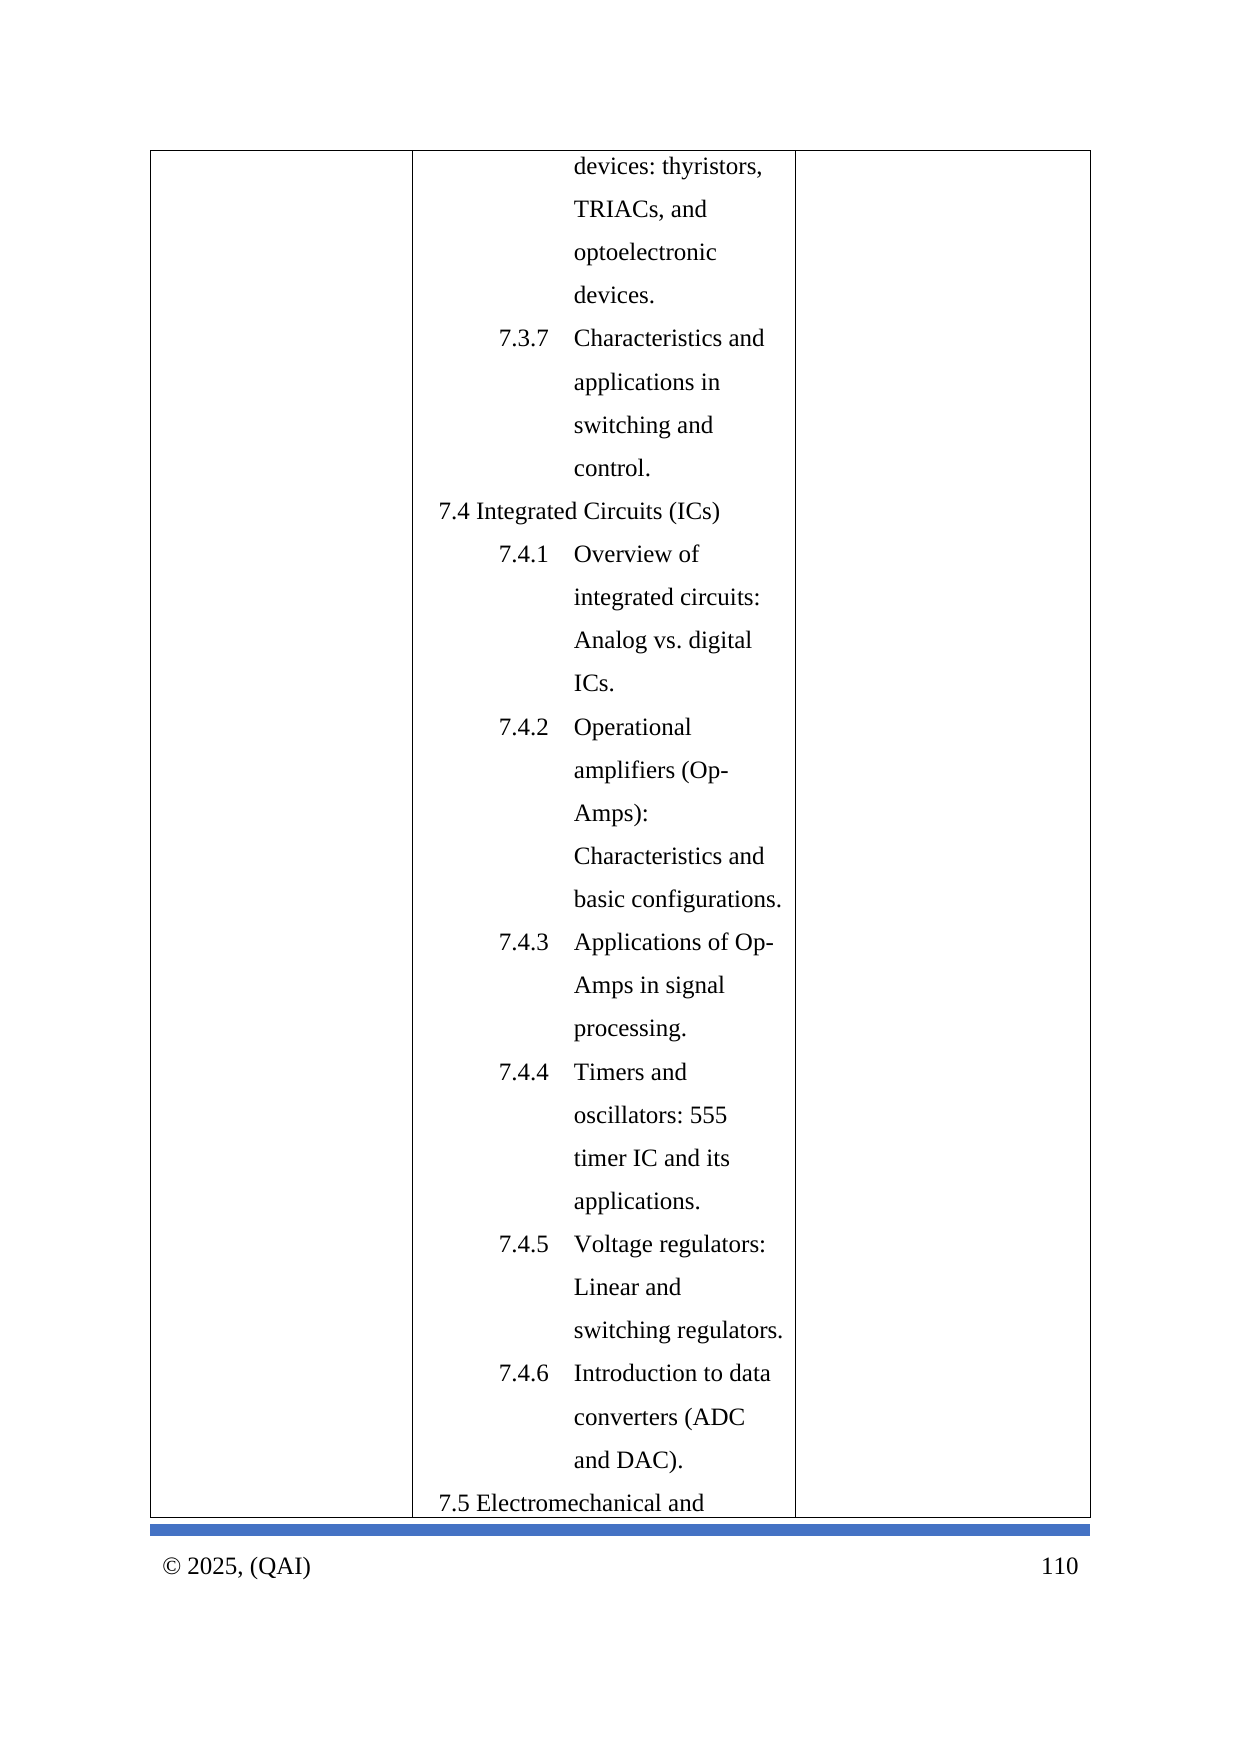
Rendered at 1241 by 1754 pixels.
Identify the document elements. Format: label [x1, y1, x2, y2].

table_cell [796, 151, 1090, 1517]
table_cell [151, 151, 412, 1517]
table_cell [413, 151, 795, 1517]
